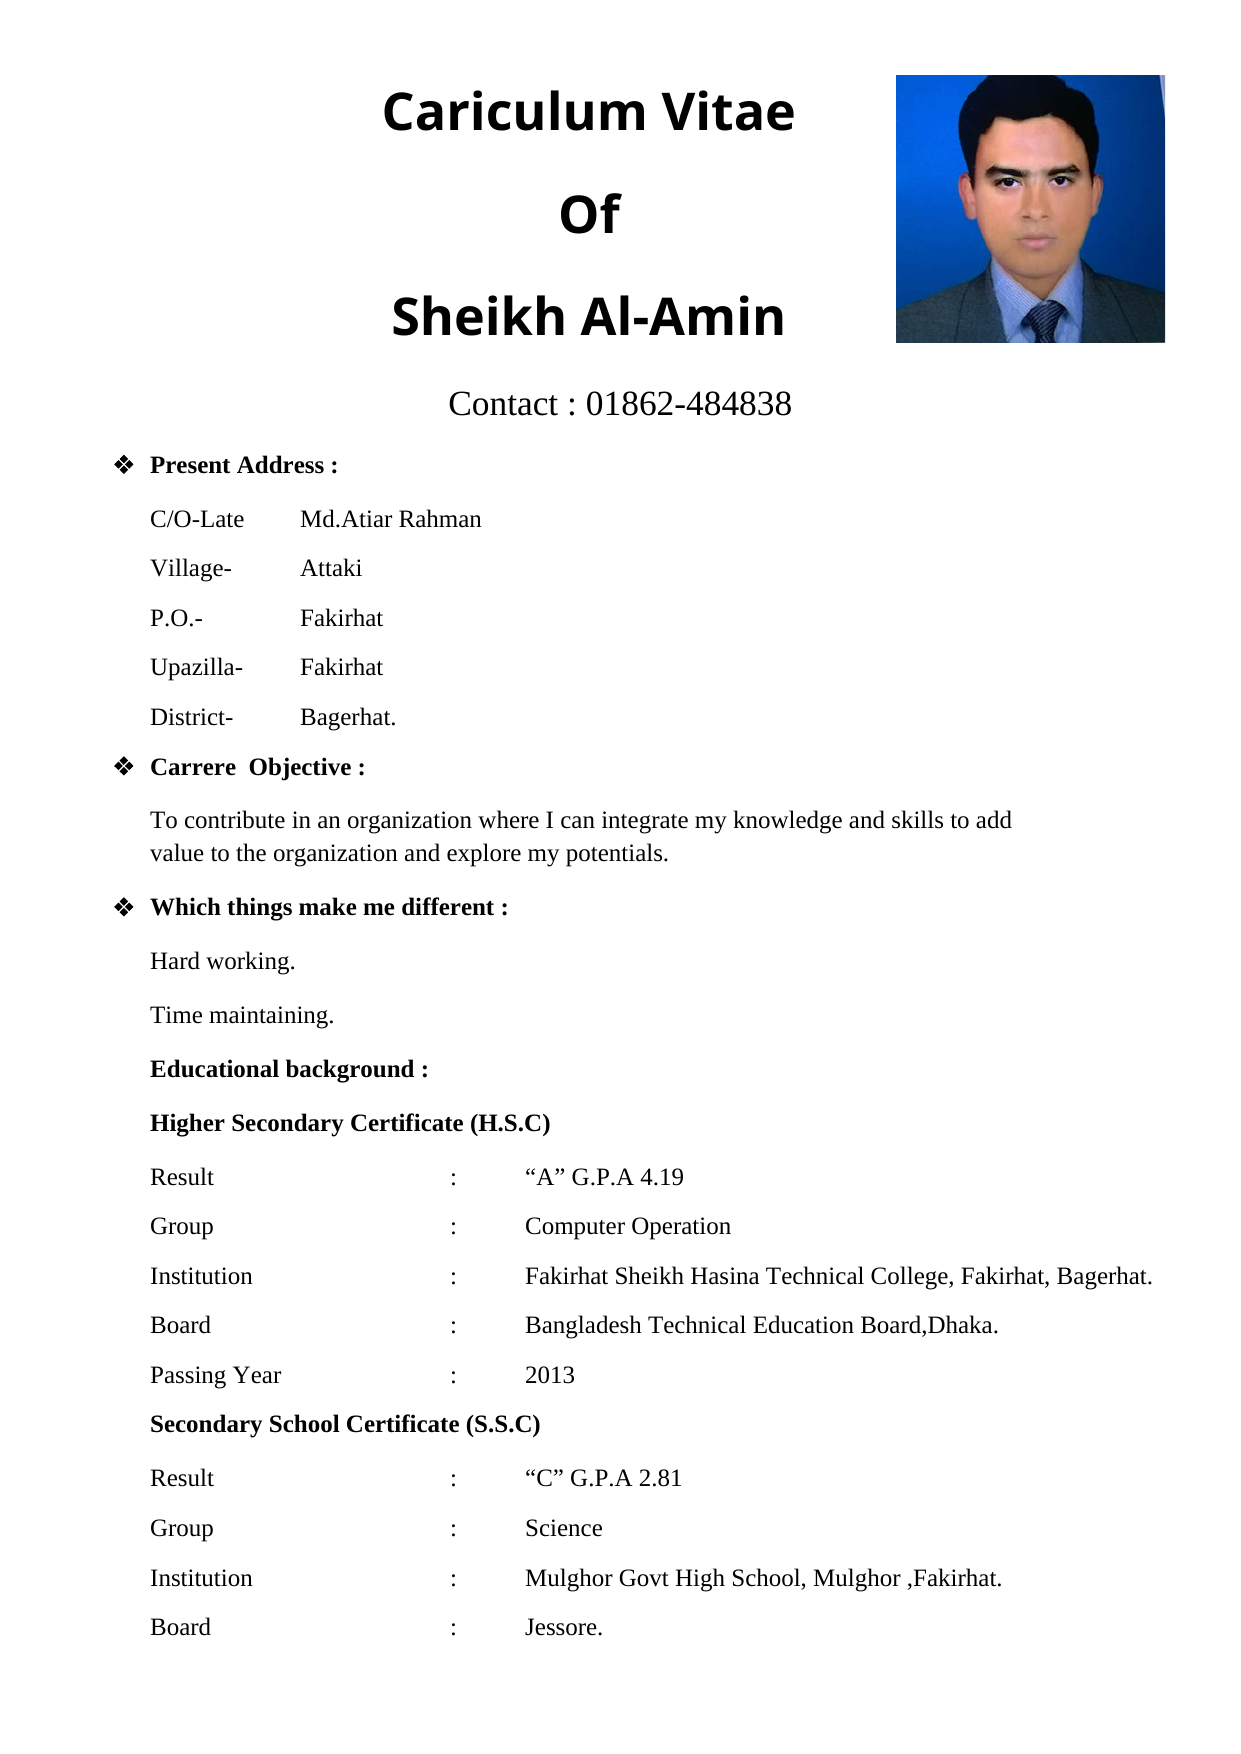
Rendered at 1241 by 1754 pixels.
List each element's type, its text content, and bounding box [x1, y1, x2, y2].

list Present Address : [112, 450, 1165, 479]
text Group : Science [75, 1513, 1165, 1542]
list Carrere Objective : [112, 752, 1165, 780]
text Educational background : [75, 1054, 1165, 1083]
text Board : Bangladesh Technical Education Board,Dhaka. [75, 1310, 1165, 1339]
text Secondary School Certificate (S.S.C) [75, 1409, 1165, 1438]
text Result : “C” G.P.A 2.81 [75, 1463, 1165, 1492]
text To contribute in an organization where I can integrate my knowledge and skills to add value to the organization and explore my potentials. [75, 806, 1165, 867]
text Sheikh Al-Amin [300, 280, 1165, 351]
text Group : Computer Operation [75, 1211, 1165, 1240]
picture [896, 75, 1166, 343]
text Cariculum Vitae [300, 75, 896, 146]
text Of [300, 177, 896, 248]
text Board : Jessore. [75, 1612, 1165, 1641]
text Village- Attaki [75, 553, 1165, 582]
text P.O.- Fakirhat [75, 603, 1165, 632]
text Result : “A” G.P.A 4.19 [75, 1162, 1165, 1190]
text C/O-Late Md.Atiar Rahman [75, 504, 1165, 532]
text Institution : Mulghor Govt High School, Mulghor ,Fakirhat. [75, 1563, 1165, 1591]
text Contact : 01862-484838 [75, 382, 1165, 423]
text Institution : Fakirhat Sheikh Hasina Technical College, Fakirhat, Bagerhat. [75, 1261, 1165, 1289]
text Passing Year : 2013 [75, 1360, 1165, 1389]
list Which things make me different : [112, 892, 1165, 921]
text Upazilla- Fakirhat [75, 652, 1165, 681]
text Time maintaining. [75, 1000, 1165, 1029]
text District- Bagerhat. [75, 702, 1165, 731]
list Higher Secondary Certificate (H.S.C) [150, 1108, 1165, 1137]
text Hard working. [75, 946, 1165, 975]
